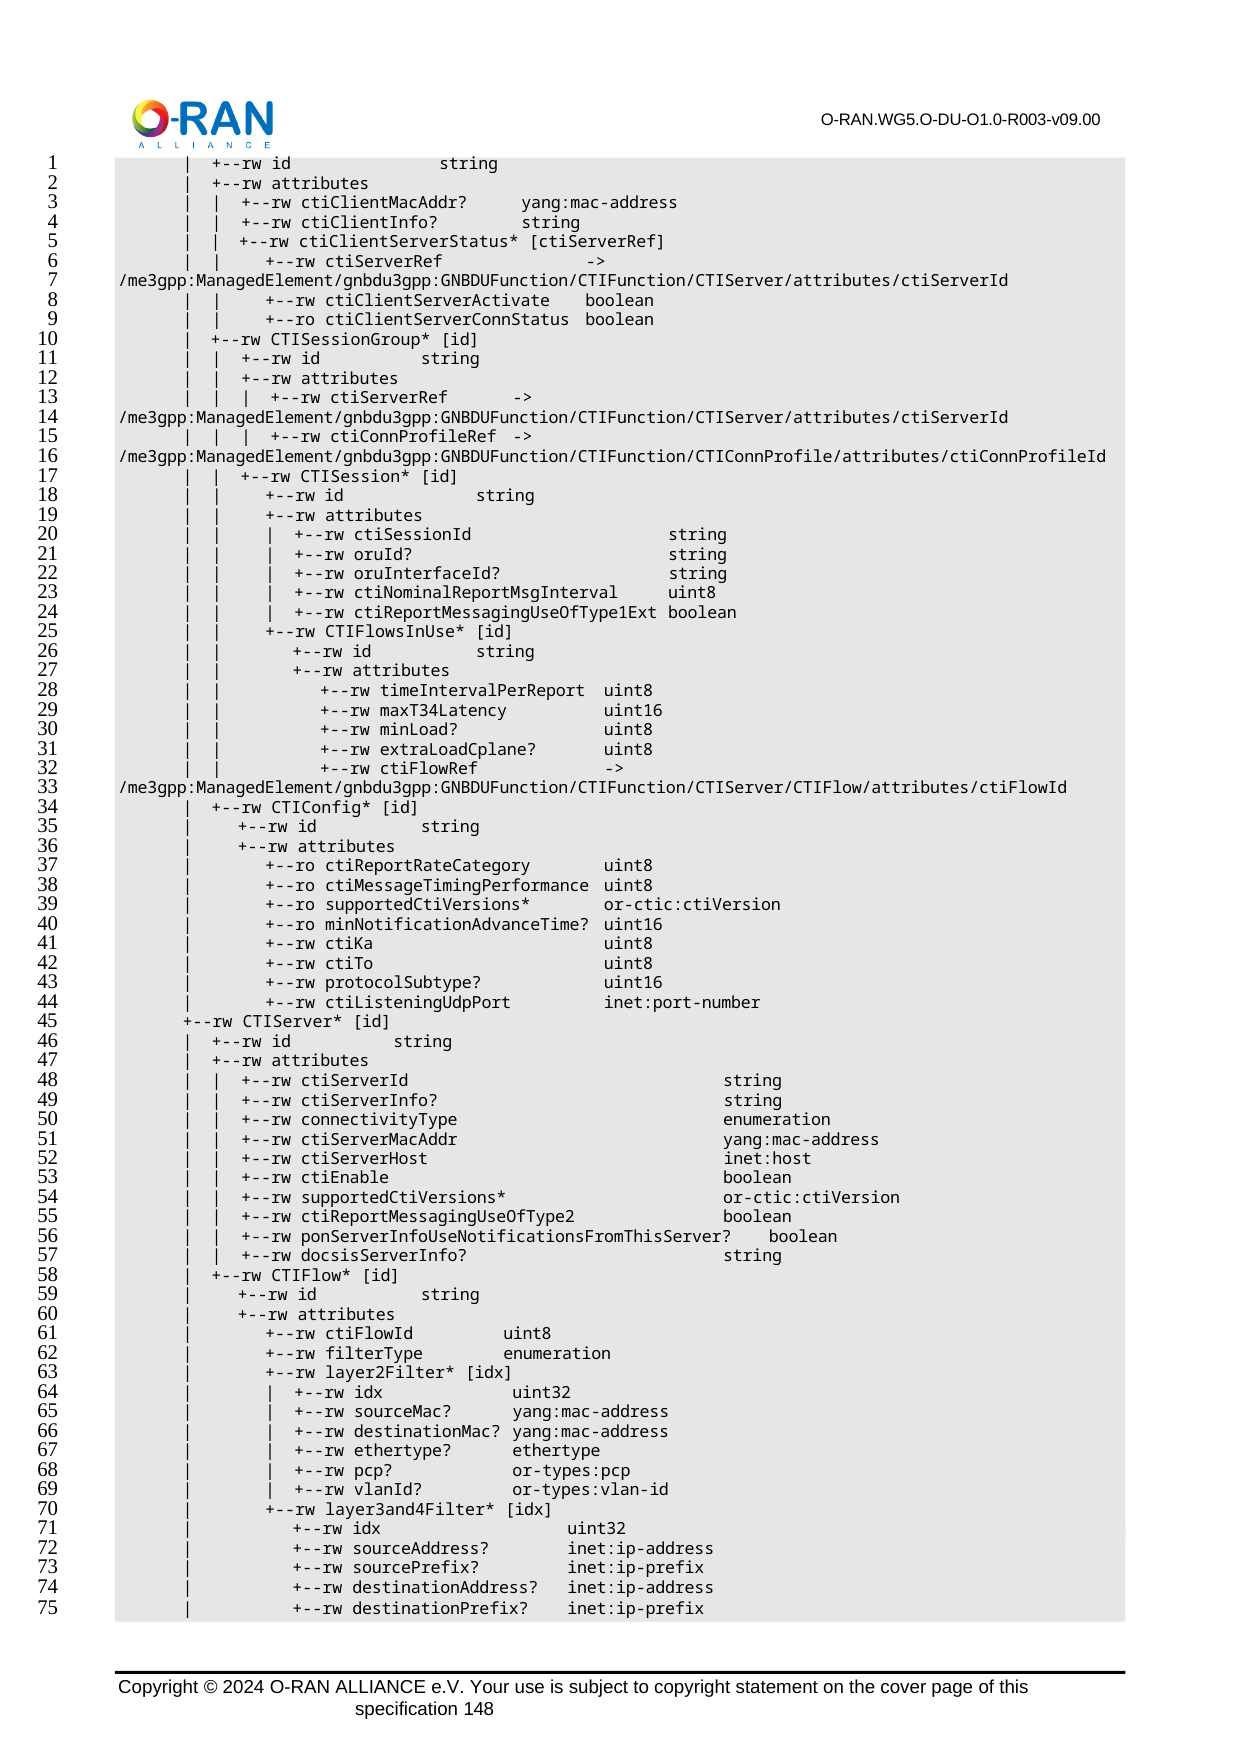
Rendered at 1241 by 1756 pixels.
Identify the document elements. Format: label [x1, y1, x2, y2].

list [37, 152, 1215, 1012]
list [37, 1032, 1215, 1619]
picture [130, 98, 274, 150]
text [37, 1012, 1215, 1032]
